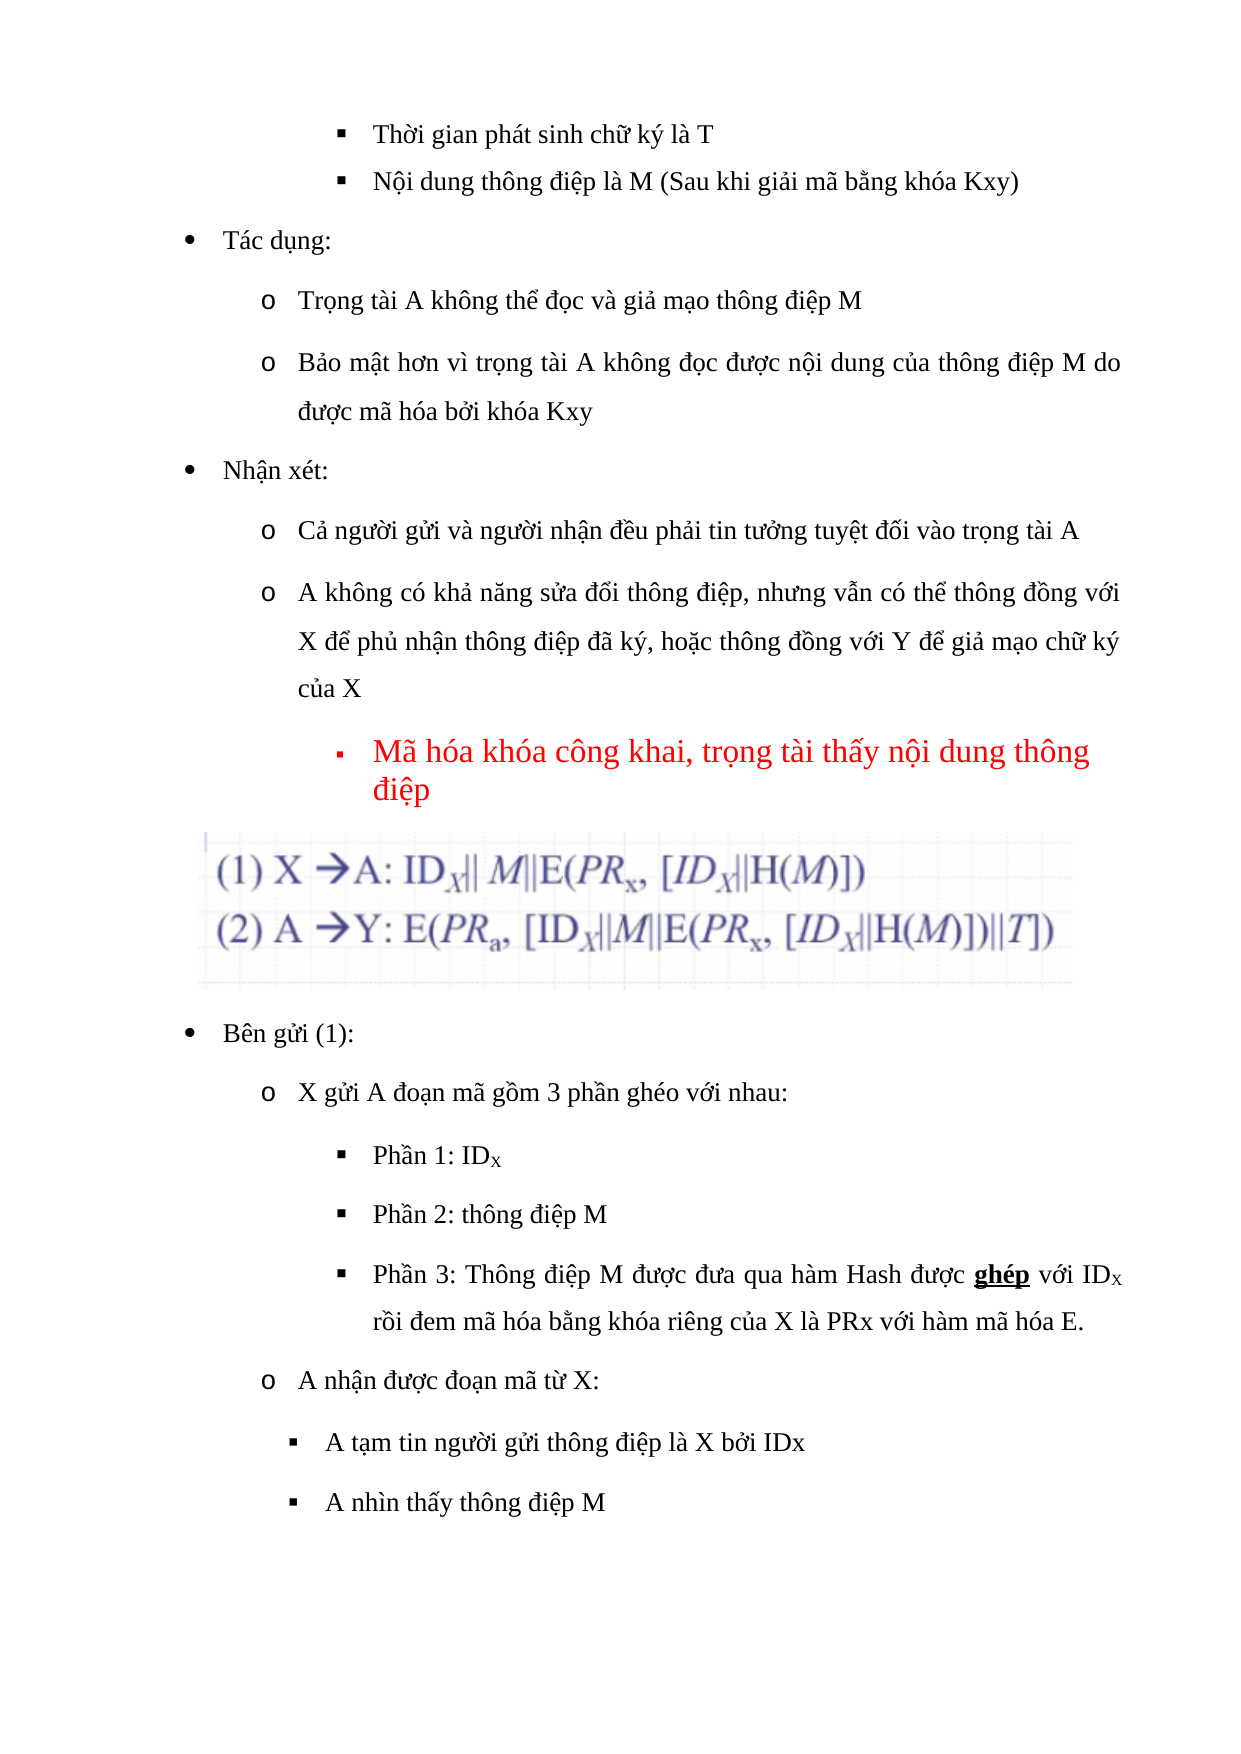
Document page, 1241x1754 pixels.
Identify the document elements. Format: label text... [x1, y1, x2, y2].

list Thời gian phát sinh chữ ký là T [335, 118, 1122, 149]
list Phần 1: IDX [335, 1139, 1122, 1170]
list Nội dung thông điệp là M (Sau khi giải mã bằng khóa Kxy) [335, 165, 1122, 196]
list X gửi A đoạn mã gồm 3 phần ghéo với nhau: [260, 1077, 1122, 1110]
list Cả người gửi và người nhận đều phải tin tưởng tuyệt đối vào trọng tài A [260, 514, 1122, 547]
list Bảo mật hơn vì trọng tài A không đọc được nội dung của thông điệp M do được mã hóa bởi khóa Kxy [260, 346, 1122, 426]
list Bên gửi (1): [185, 1017, 1122, 1048]
list A không có khả năng sửa đổi thông điệp, nhưng vẫn có thể thông đồng với X để phủ nhận thông điệp đã ký, hoặc thông đồng với Y để giả mạo chữ ký của X [260, 576, 1122, 703]
list A nhận được đoạn mã từ X: [260, 1364, 1122, 1397]
list Trọng tài A không thể đọc và giả mạo thông điệp M [260, 284, 1122, 317]
list A nhìn thấy thông điệp M [287, 1486, 1122, 1517]
subtitle Mã hóa khóa công khai, trọng tài thấy nội dung thông điệp [335, 731, 1122, 808]
picture [197, 832, 1073, 990]
list Tác dụng: [185, 224, 1122, 256]
list A tạm tin người gửi thông điệp là X bởi IDx [287, 1426, 1122, 1458]
list Phần 2: thông điệp M [335, 1198, 1122, 1230]
list Nhận xét: [185, 454, 1122, 486]
list Phần 3: Thông điệp M được đưa qua hàm Hash được ghép với IDX rồi đem mã hóa bằng khóa riêng của X là PRx với hàm mã hóa E. [335, 1258, 1122, 1336]
